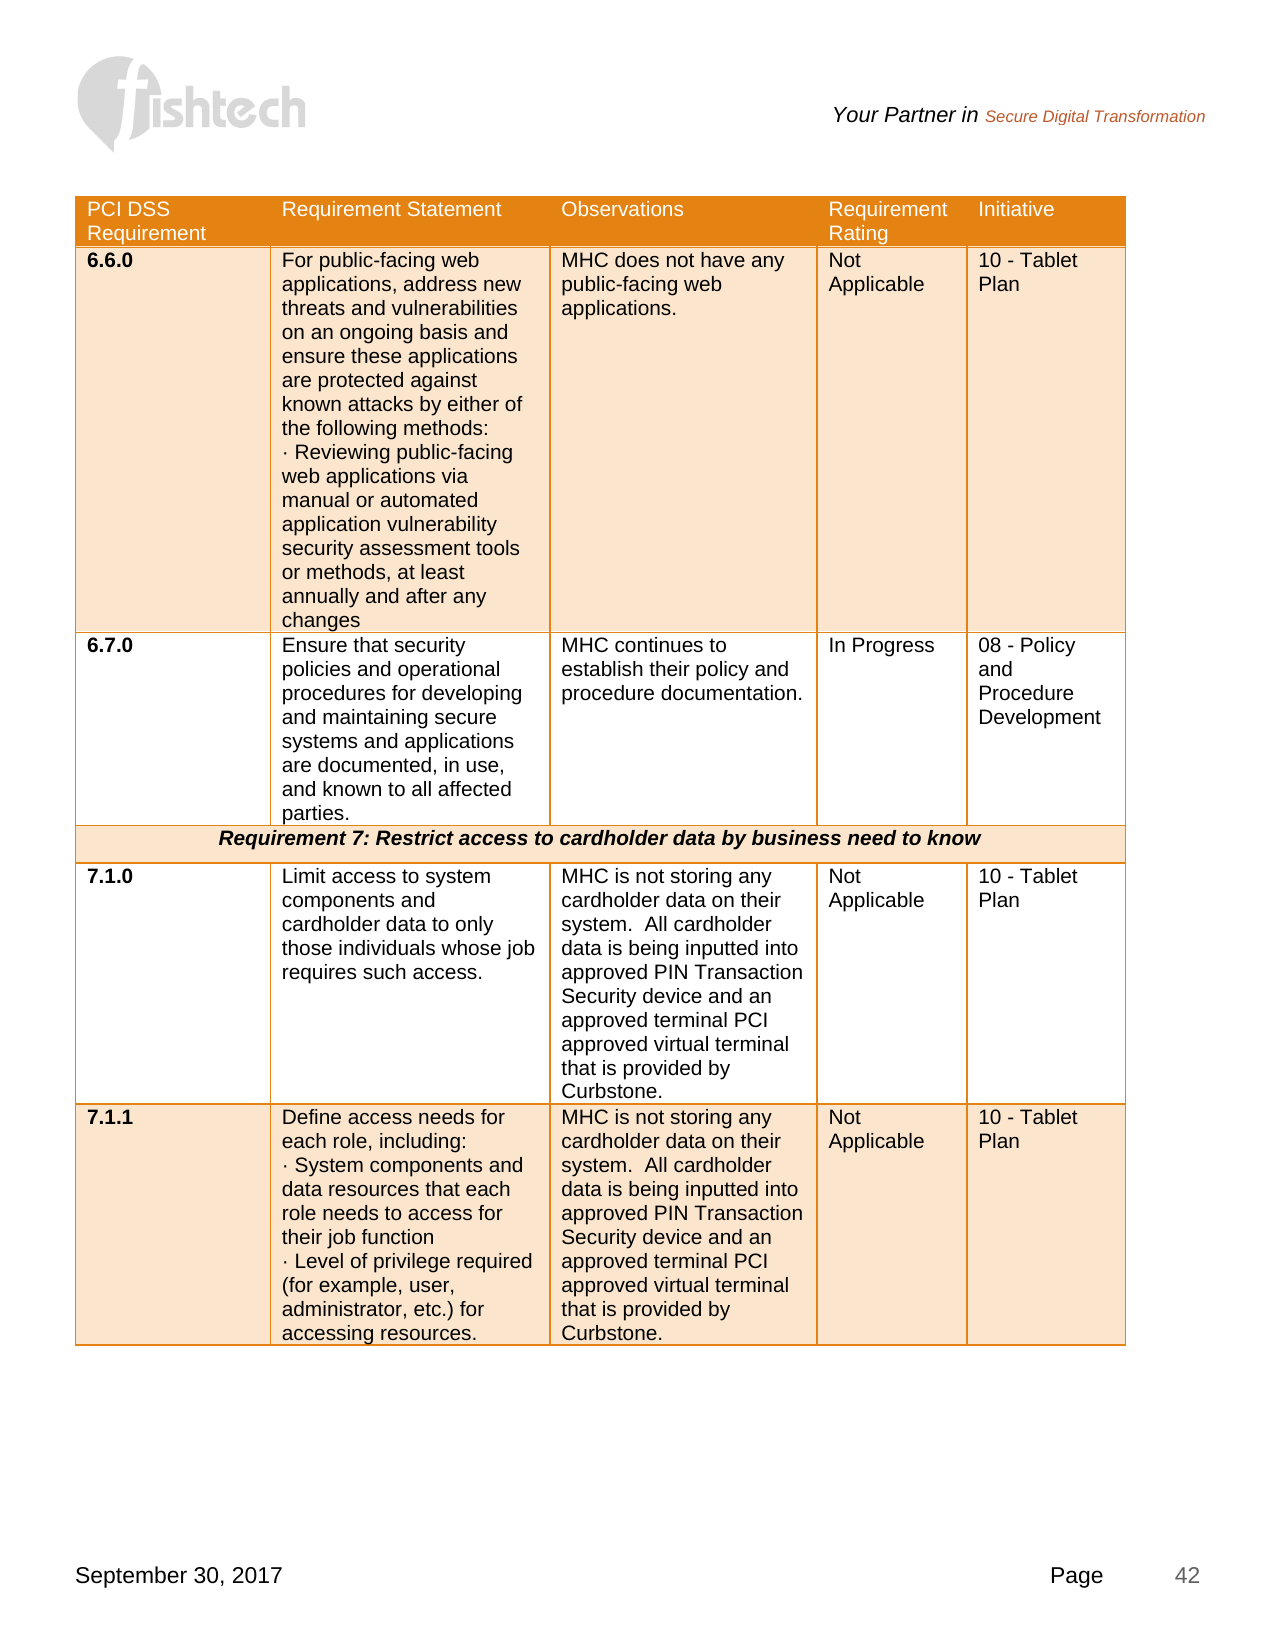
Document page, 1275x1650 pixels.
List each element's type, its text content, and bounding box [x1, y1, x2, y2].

table_header Observations [551, 197, 817, 246]
table_cell 6.6.0 [76, 248, 270, 631]
table_cell Ensure that security policies and operational procedures for developing and maintaining secure systems and applications are documented, in use, and known to all affected parties. [271, 633, 549, 824]
table_cell 10 - Tablet Plan [968, 1105, 1125, 1344]
table_cell Requirement 7: Restrict access to cardholder data by business need to know [76, 826, 1125, 862]
table_header Requirement Rating [818, 197, 966, 246]
table_cell 10 - Tablet Plan [968, 864, 1125, 1103]
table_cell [551, 1105, 816, 1344]
table_cell Not Applicable [818, 1105, 966, 1344]
table_cell MHC continues to establish their policy and procedure documentation. [551, 633, 816, 824]
table_cell For public-facing web applications, address new threats and vulnerabilities on an ongoing basis and ensure these applications are protected against known attacks by either of the following methods: · Reviewing public-facing web applications via manual or automated application vulnerability security assessment tools or methods, at least annually and after any changes [271, 248, 549, 631]
table_cell Not Applicable [818, 864, 966, 1103]
table_cell 6.7.0 [76, 633, 270, 824]
table_cell MHC does not have any public-facing web applications. [551, 248, 816, 631]
table_cell Not Applicable [818, 248, 966, 631]
table_cell 7.1.1 [76, 1105, 270, 1344]
table_header PCI DSS Requirement [76, 197, 270, 246]
table_cell 08 - Policy and Procedure Development [968, 633, 1125, 824]
table_header Initiative [967, 197, 1125, 246]
table_cell Define access needs for each role, including: · System components and data resources that each role needs to access for their job function · Level of privilege required (for example, user, administrator, etc.) for accessing resources. [271, 1105, 549, 1344]
table_cell 7.1.0 [76, 864, 270, 1103]
table_cell In Progress [818, 633, 966, 824]
table_cell Limit access to system components and cardholder data to only those individuals whose job requires such access. [271, 864, 549, 1103]
table_cell 10 - Tablet Plan [968, 248, 1125, 631]
table_header Requirement Statement [271, 197, 549, 246]
